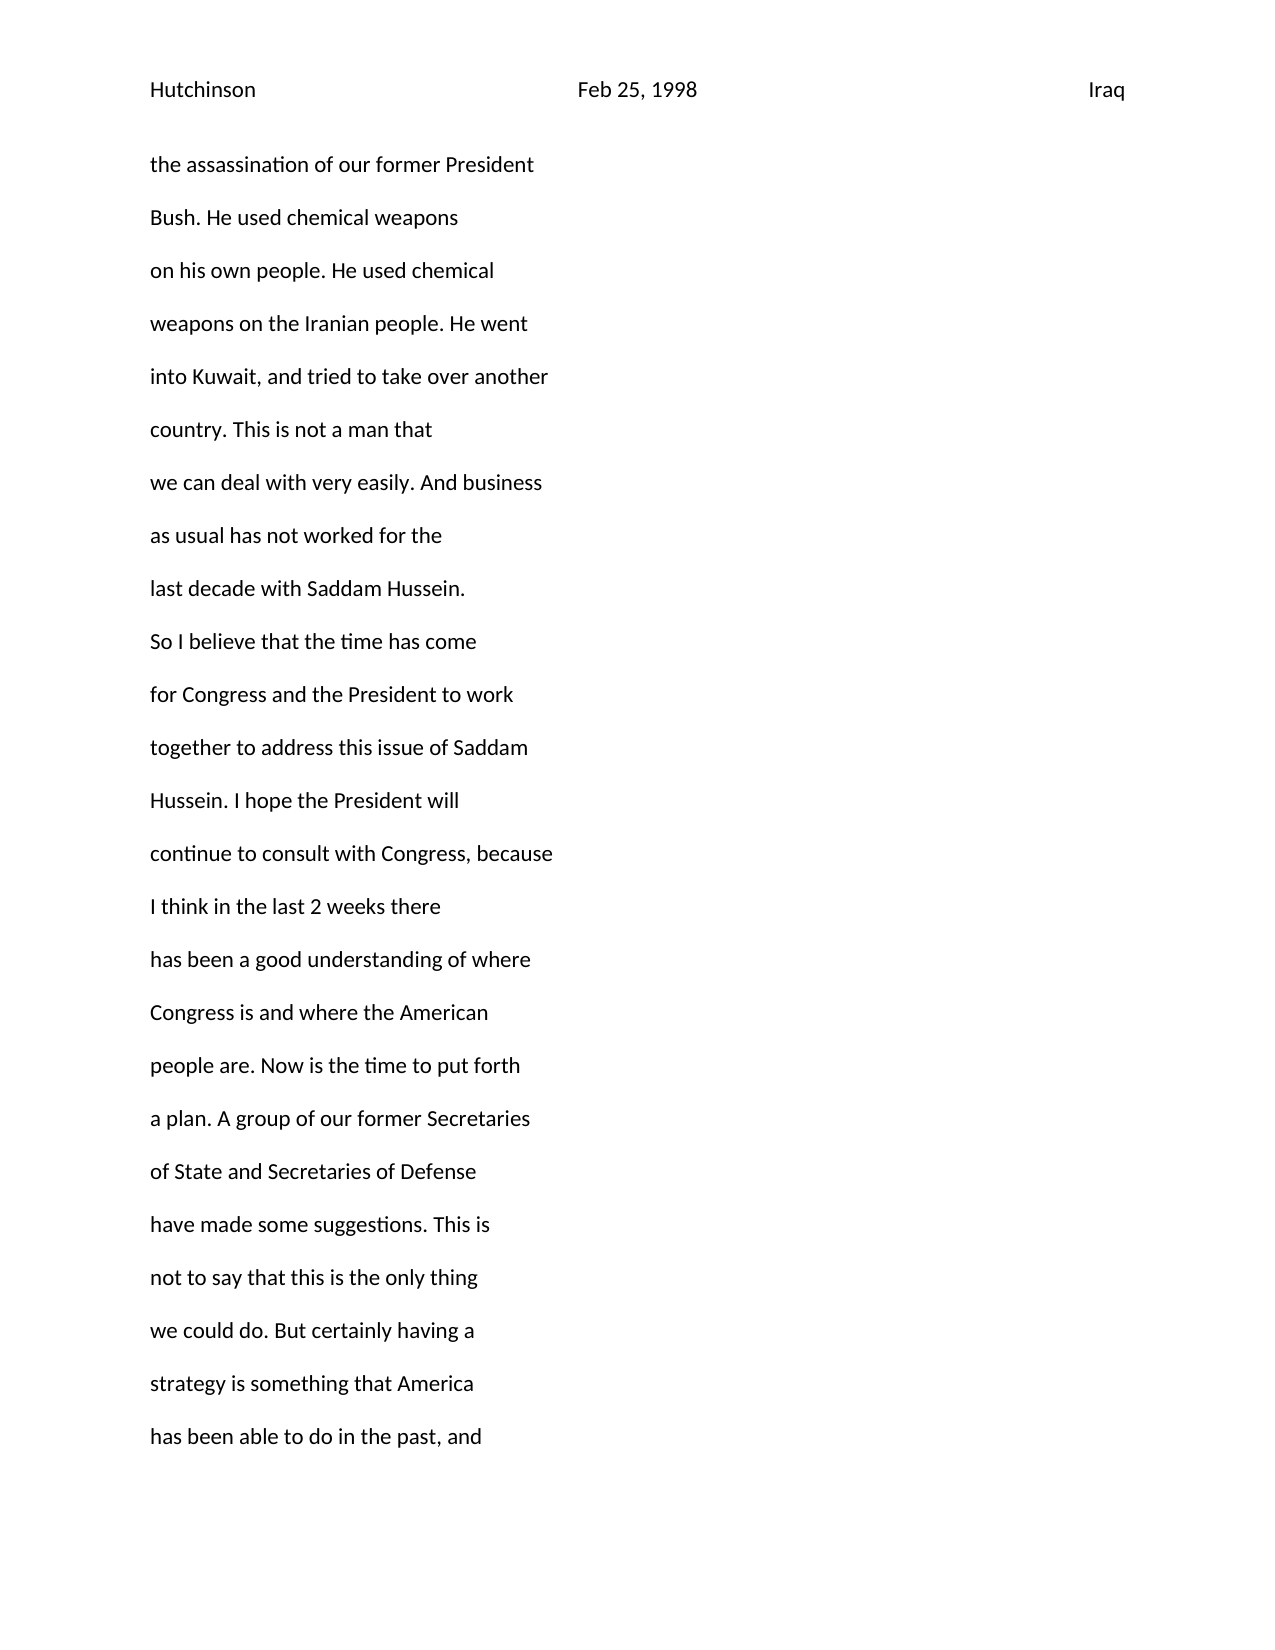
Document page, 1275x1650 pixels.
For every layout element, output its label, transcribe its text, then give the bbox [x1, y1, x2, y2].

text Congress is and where the American [150, 998, 1125, 1026]
text we could do. But certainly having a [150, 1316, 1125, 1344]
text I think in the last 2 weeks there [150, 892, 1125, 920]
text on his own people. He used chemical [150, 256, 1125, 284]
text last decade with Saddam Hussein. [150, 574, 1125, 602]
text a plan. A group of our former Secretaries [150, 1104, 1125, 1132]
text as usual has not worked for the [150, 521, 1125, 549]
text Bush. He used chemical weapons [150, 203, 1125, 231]
text has been able to do in the past, and [150, 1422, 1125, 1451]
text we can deal with very easily. And business [150, 468, 1125, 496]
text weapons on the Iranian people. He went [150, 309, 1125, 337]
text continue to consult with Congress, because [150, 839, 1125, 867]
text together to address this issue of Saddam [150, 733, 1125, 761]
text Hussein. I hope the President will [150, 786, 1125, 814]
text strategy is something that America [150, 1369, 1125, 1397]
text into Kuwait, and tried to take over another [150, 362, 1125, 390]
text for Congress and the President to work [150, 680, 1125, 708]
text not to say that this is the only thing [150, 1263, 1125, 1291]
text people are. Now is the time to put forth [150, 1051, 1125, 1079]
text the assassination of our former President [150, 150, 1125, 178]
text So I believe that the time has come [150, 627, 1125, 655]
text have made some suggestions. This is [150, 1210, 1125, 1238]
text country. This is not a man that [150, 415, 1125, 443]
text of State and Secretaries of Defense [150, 1157, 1125, 1185]
text has been a good understanding of where [150, 945, 1125, 973]
